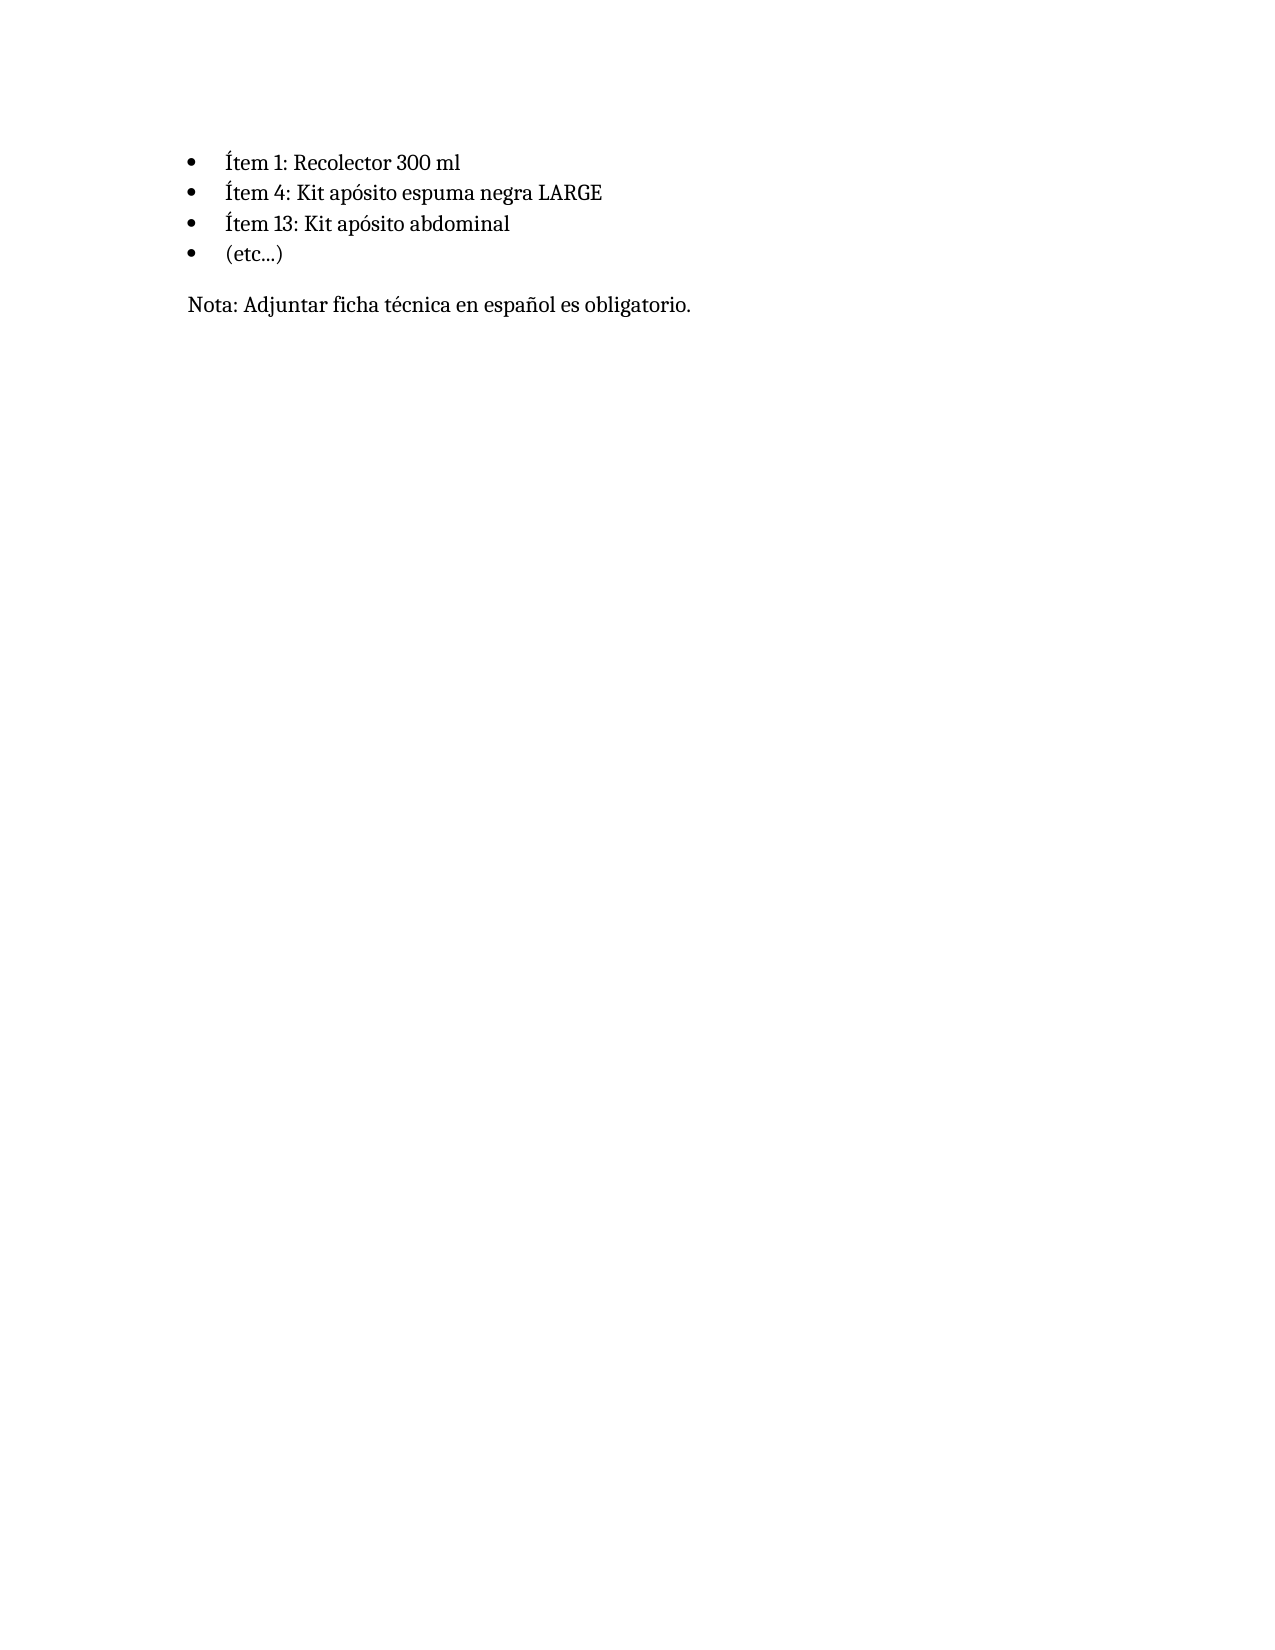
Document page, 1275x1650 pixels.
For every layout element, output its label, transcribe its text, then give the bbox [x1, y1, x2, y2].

list (etc...) [187, 241, 1087, 267]
text Nota: Adjuntar ficha técnica en español es obligatorio. [187, 292, 1087, 318]
list Ítem 1: Recolector 300 ml [187, 150, 1087, 176]
list Ítem 13: Kit apósito abdominal [187, 210, 1087, 237]
list Ítem 4: Kit apósito espuma negra LARGE [187, 180, 1087, 207]
